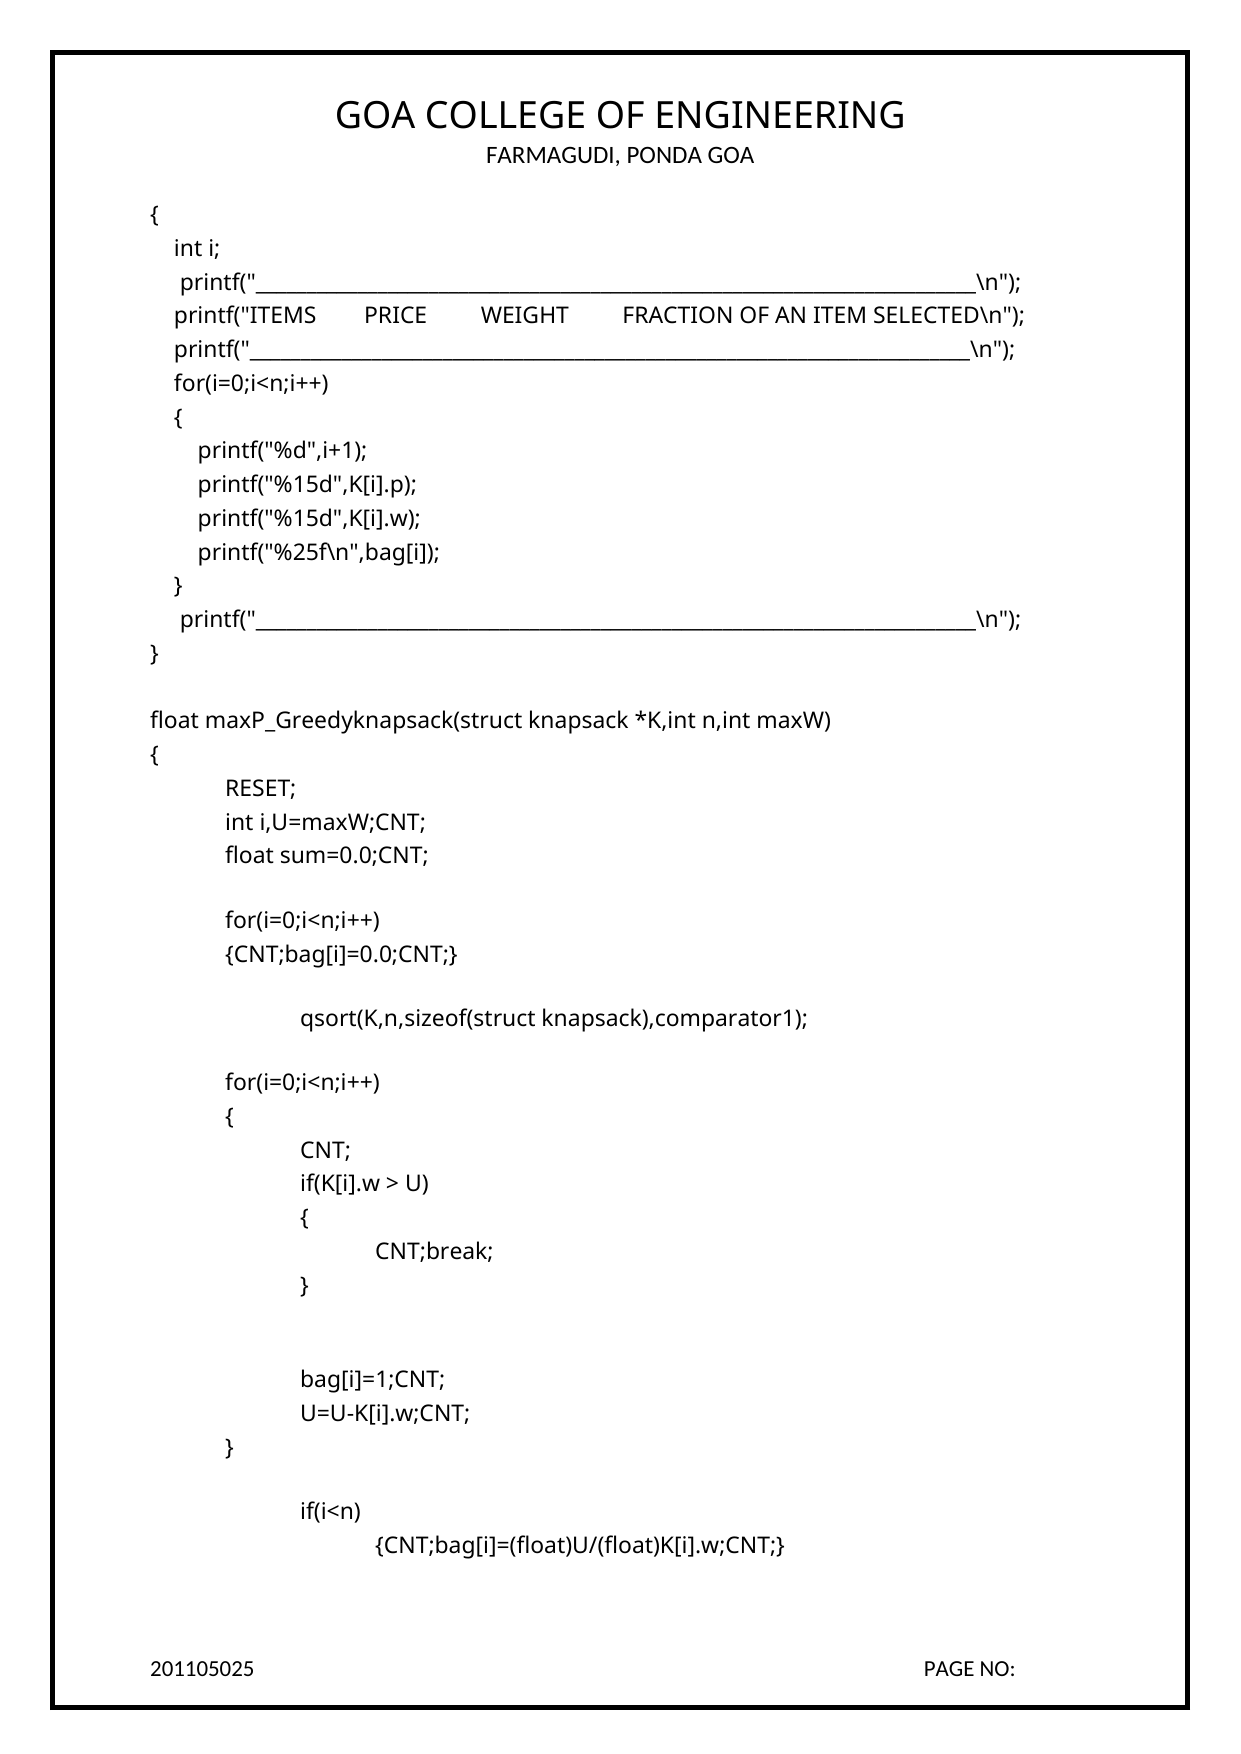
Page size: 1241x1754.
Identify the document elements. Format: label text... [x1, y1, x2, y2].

text { [150, 198, 1090, 229]
text if(K[i].w > U) [150, 1167, 1090, 1198]
text printf("%25f\n",bag[i]); [150, 536, 1090, 567]
text printf("_______________________________________________________________________\n"); [150, 333, 1090, 364]
text } [150, 1431, 1090, 1462]
text {CNT;bag[i]=0.0;CNT;} [150, 937, 1090, 969]
text float maxP_Greedyknapsack(struct knapsack *K,int n,int maxW) [150, 704, 1090, 736]
text } [150, 569, 1090, 601]
text printf("ITEMS PRICE WEIGHT FRACTION OF AN ITEM SELECTED\n"); [150, 299, 1090, 331]
text RESET; [150, 772, 1090, 803]
text for(i=0;i<n;i++) [150, 367, 1090, 398]
text {CNT;bag[i]=(float)U/(float)K[i].w;CNT;} [150, 1529, 1090, 1560]
text int i,U=maxW;CNT; [150, 806, 1090, 837]
text printf("_______________________________________________________________________\n"); [150, 603, 1090, 634]
text if(i<n) [150, 1495, 1090, 1526]
text int i; [150, 232, 1090, 263]
text qsort(K,n,sizeof(struct knapsack),comparator1); [150, 1002, 1090, 1033]
text { [150, 1201, 1090, 1232]
text CNT;break; [150, 1235, 1090, 1266]
text } [150, 637, 1090, 668]
text { [150, 1100, 1090, 1131]
text printf("_______________________________________________________________________\n"); [150, 266, 1090, 297]
text printf("%15d",K[i].w); [150, 502, 1090, 533]
text printf("%15d",K[i].p); [150, 468, 1090, 499]
text printf("%d",i+1); [150, 434, 1090, 466]
text { [150, 738, 1090, 769]
text for(i=0;i<n;i++) [150, 1066, 1090, 1097]
text CNT; [150, 1133, 1090, 1165]
text float sum=0.0;CNT; [150, 839, 1090, 871]
text { [150, 401, 1090, 432]
text bag[i]=1;CNT; [150, 1363, 1090, 1394]
text U=U-K[i].w;CNT; [150, 1397, 1090, 1428]
text } [150, 1268, 1090, 1300]
text for(i=0;i<n;i++) [150, 904, 1090, 935]
